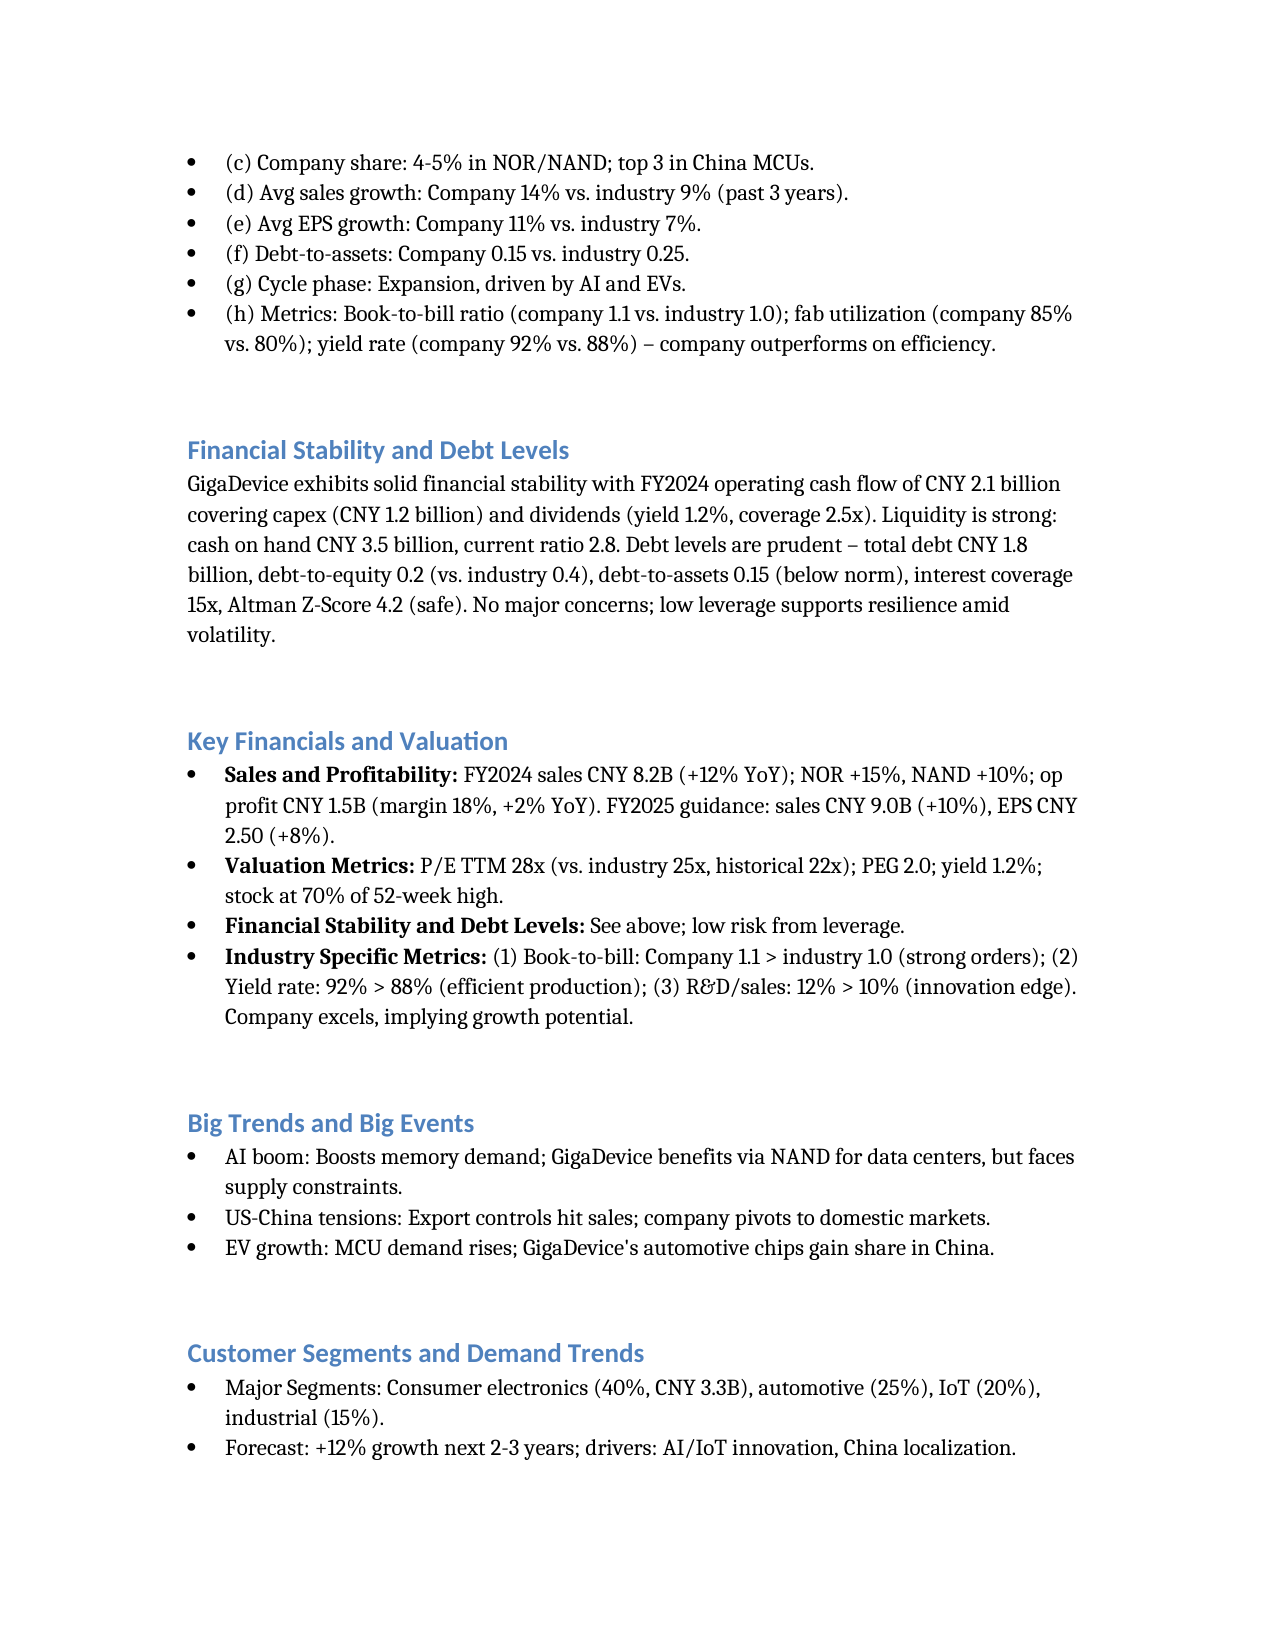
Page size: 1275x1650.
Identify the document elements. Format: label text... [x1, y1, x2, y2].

list (h) Metrics: Book-to-bill ratio (company 1.1 vs. industry 1.0); fab utilization (company 85% vs. 80%); yield rate (company 92% vs. 88%) – company outperforms on efficiency. [187, 301, 1087, 358]
subtitle Financial Stability and Debt Levels [187, 433, 1087, 466]
text GigaDevice exhibits solid financial stability with FY2024 operating cash flow of CNY 2.1 billion covering capex (CNY 1.2 billion) and dividends (yield 1.2%, coverage 2.5x). Liquidity is strong: cash on hand CNY 3.5 billion, current ratio 2.8. Debt levels are prudent – total debt CNY 1.8 billion, debt-to-equity 0.2 (vs. industry 0.4), debt-to-assets 0.15 (below norm), interest coverage 15x, Altman Z-Score 4.2 (safe). No major concerns; low leverage supports resilience amid volatility. [187, 471, 1087, 649]
list Forecast: +12% growth next 2-3 years; drivers: AI/IoT innovation, China localization. [187, 1435, 1087, 1461]
subtitle Big Trends and Big Events [187, 1106, 1087, 1139]
subtitle Key Financials and Valuation [187, 724, 1087, 757]
list Industry Specific Metrics: (1) Book-to-bill: Company 1.1 > industry 1.0 (strong orders); (2) Yield rate: 92% > 88% (efficient production); (3) R&D/sales: 12% > 10% (innovation edge). Company excels, implying growth potential. [187, 943, 1087, 1030]
list (g) Cycle phase: Expansion, driven by AI and EVs. [187, 271, 1087, 297]
list Financial Stability and Debt Levels: See above; low risk from leverage. [187, 913, 1087, 940]
list Major Segments: Consumer electronics (40%, CNY 3.3B), automotive (25%), IoT (20%), industrial (15%). [187, 1374, 1087, 1431]
list EV growth: MCU demand rises; GigaDevice's automotive chips gain share in China. [187, 1234, 1087, 1261]
list (e) Avg EPS growth: Company 11% vs. industry 7%. [187, 210, 1087, 237]
list (c) Company share: 4-5% in NOR/NAND; top 3 in China MCUs. [187, 150, 1087, 176]
list Sales and Profitability: FY2024 sales CNY 8.2B (+12% YoY); NOR +15%, NAND +10%; op profit CNY 1.5B (margin 18%, +2% YoY). FY2025 guidance: sales CNY 9.0B (+10%), EPS CNY 2.50 (+8%). [187, 762, 1087, 849]
list US-China tensions: Export controls hit sales; company pivots to domestic markets. [187, 1204, 1087, 1231]
subtitle Customer Segments and Demand Trends [187, 1337, 1087, 1370]
list AI boom: Boosts memory demand; GigaDevice benefits via NAND for data centers, but faces supply constraints. [187, 1144, 1087, 1201]
list (d) Avg sales growth: Company 14% vs. industry 9% (past 3 years). [187, 180, 1087, 207]
list Valuation Metrics: P/E TTM 28x (vs. industry 25x, historical 22x); PEG 2.0; yield 1.2%; stock at 70% of 52-week high. [187, 853, 1087, 909]
list (f) Debt-to-assets: Company 0.15 vs. industry 0.25. [187, 241, 1087, 267]
